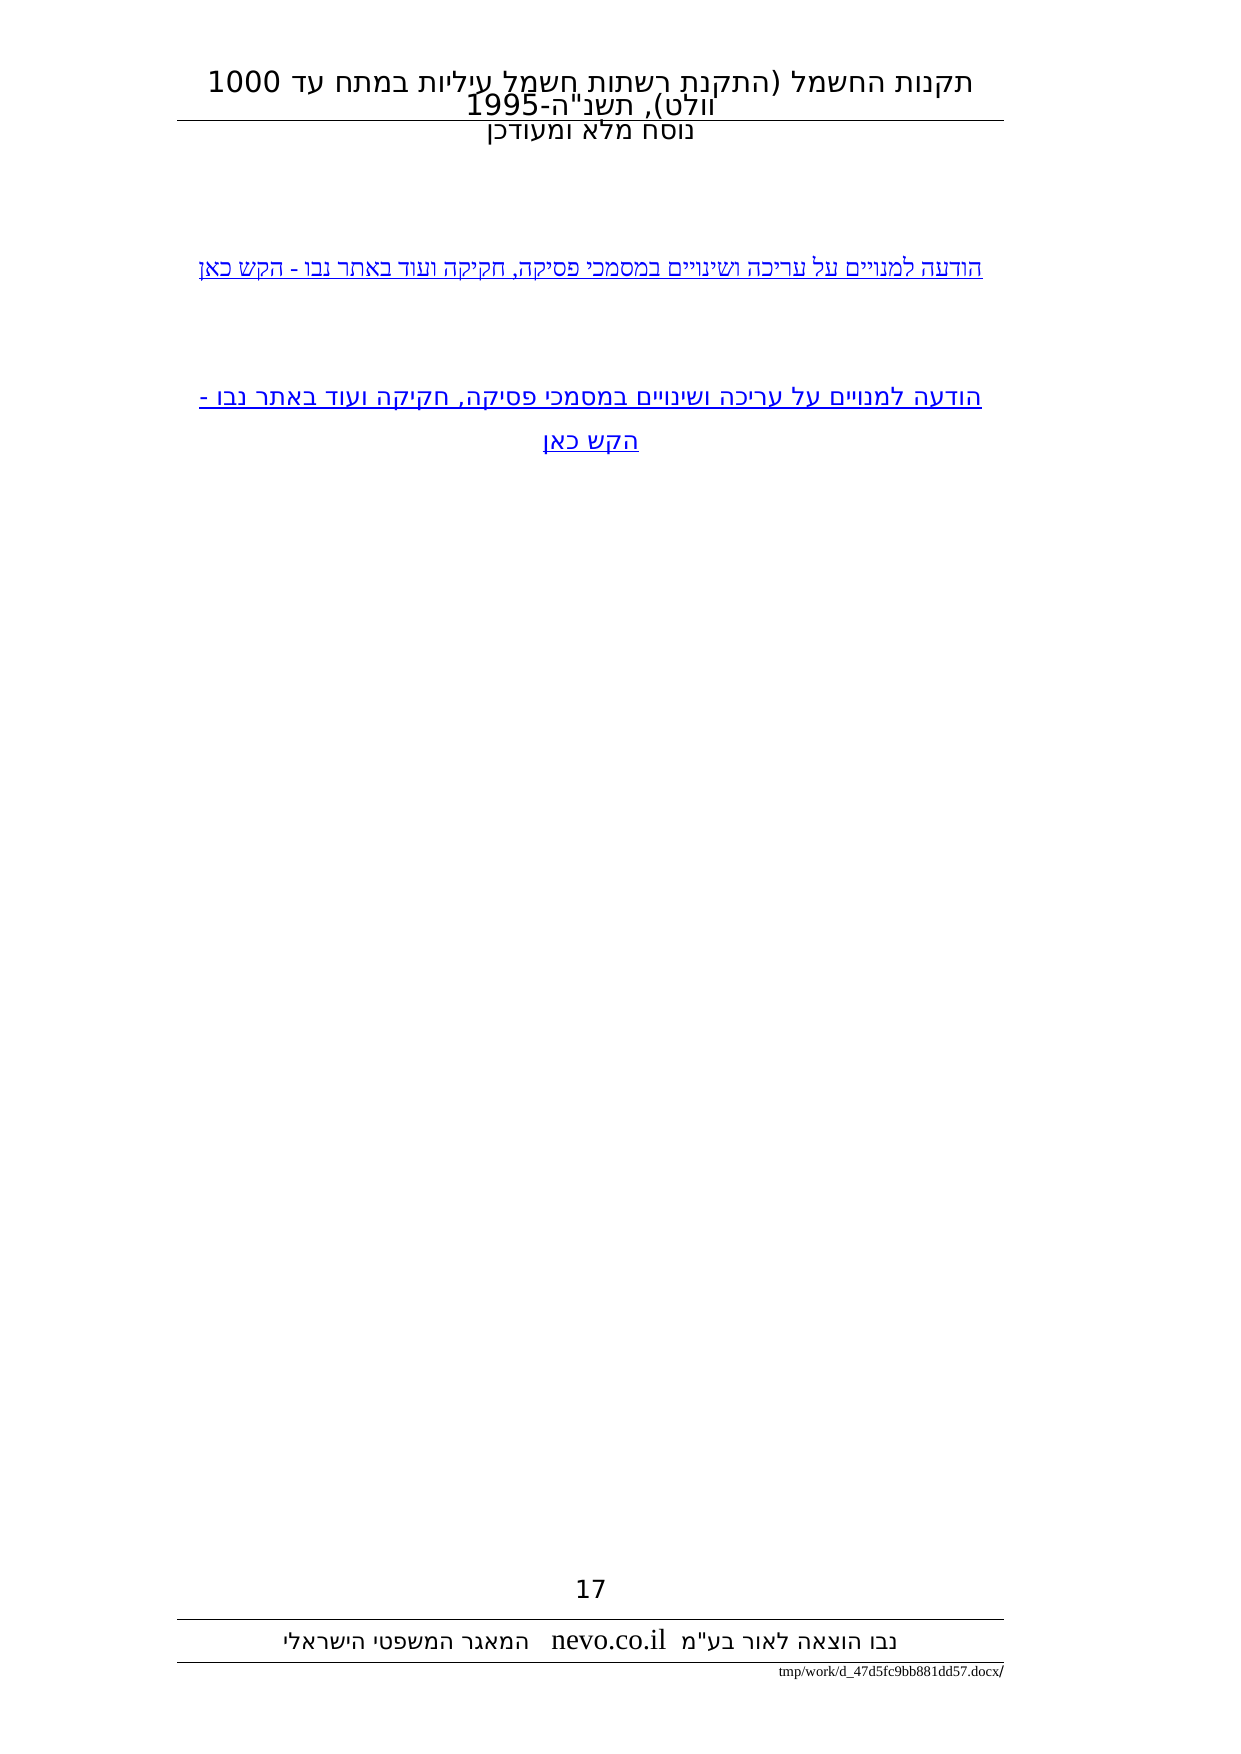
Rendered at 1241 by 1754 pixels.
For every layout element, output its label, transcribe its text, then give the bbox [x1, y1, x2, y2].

text הודעה למנויים על עריכה ושינויים במסמכי פסיקה, חקיקה ועוד באתר נבו - הקש כאן [177, 253, 1004, 282]
text הודעה למנויים על עריכה ושינויים במסמכי פסיקה, חקיקה ועוד באתר נבו - הקש כאן [177, 382, 1004, 455]
